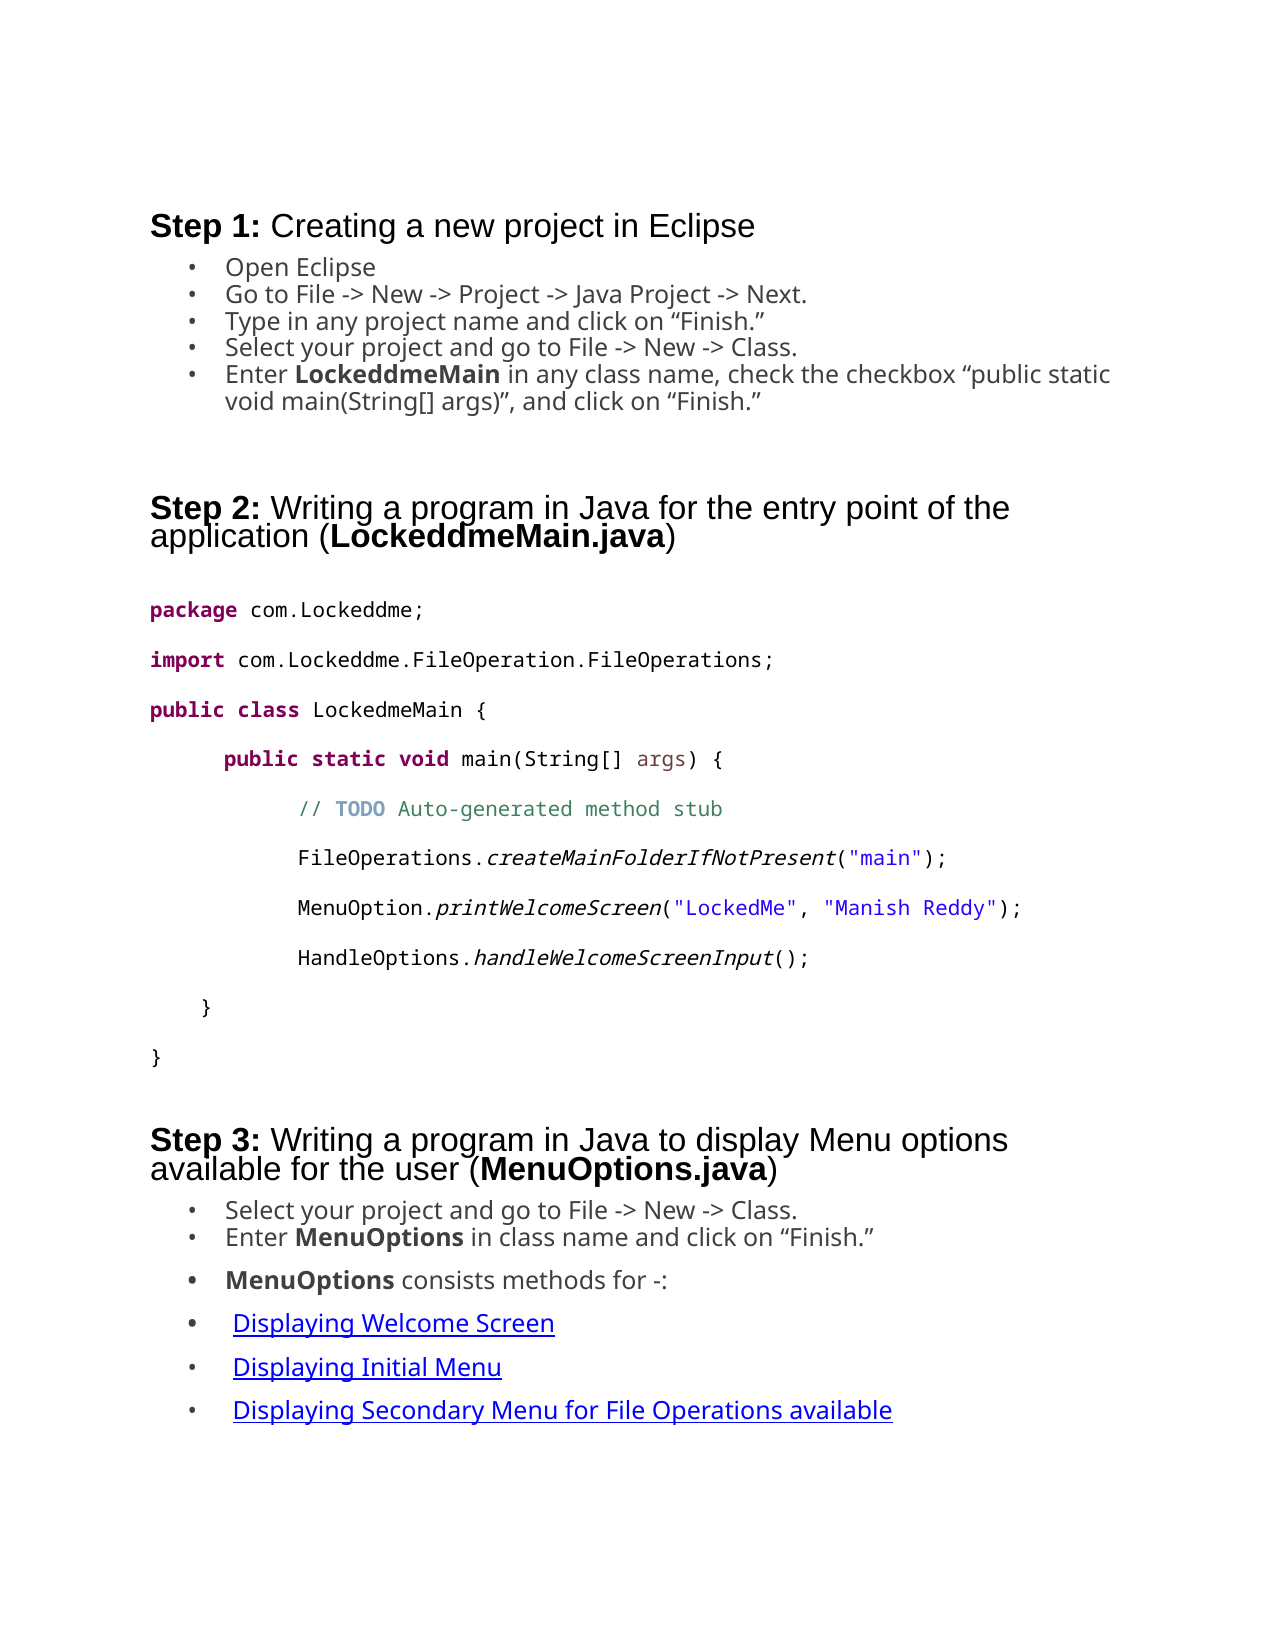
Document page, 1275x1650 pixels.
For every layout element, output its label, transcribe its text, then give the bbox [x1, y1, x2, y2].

list Displaying Initial Menu [187, 1355, 1125, 1382]
list Select your project and go to File -> New -> Class. [187, 1198, 1125, 1225]
text public static void main(String[] args) { [150, 744, 1125, 772]
text FileOperations.createMainFolderIfNotPresent("main"); [150, 843, 1125, 872]
text } [150, 992, 1125, 1020]
text Step 1: Creating a new project in Eclipse [150, 214, 1125, 243]
list Type in any project name and click on “Finish.” [187, 309, 1125, 335]
list Displaying Welcome Screen [187, 1312, 1125, 1338]
text public class LockedmeMain { [150, 694, 1125, 723]
text MenuOption.printWelcomeScreen("LockedMe", "Manish Reddy"); [150, 892, 1125, 921]
list Open Eclipse [187, 255, 1125, 282]
text // TODO Auto-generated method stub [150, 793, 1125, 822]
text package com.Lockeddme; [150, 595, 1125, 624]
list MenuOptions consists methods for -: [187, 1268, 1125, 1295]
list Select your project and go to File -> New -> Class. [187, 335, 1125, 362]
text HandleOptions.handleWelcomeScreenInput(); [150, 942, 1125, 971]
list Enter LockeddmeMain in any class name, check the checkbox “public static void main(String[] args)”, and click on “Finish.” [187, 362, 1125, 415]
list Go to File -> New -> Project -> Java Project -> Next. [187, 282, 1125, 309]
text } [150, 1041, 1125, 1070]
text import com.Lockeddme.FileOperation.FileOperations; [150, 644, 1125, 673]
list Enter MenuOptions in class name and click on “Finish.” [187, 1225, 1125, 1252]
text Step 3: Writing a program in Java to display Menu options available for the user (MenuOptions.java) [150, 1128, 1125, 1186]
text Step 2: Writing a program in Java for the entry point of the application (LockeddmeMain.java) [150, 496, 1125, 554]
list Displaying Secondary Menu for File Operations available [187, 1398, 1125, 1425]
